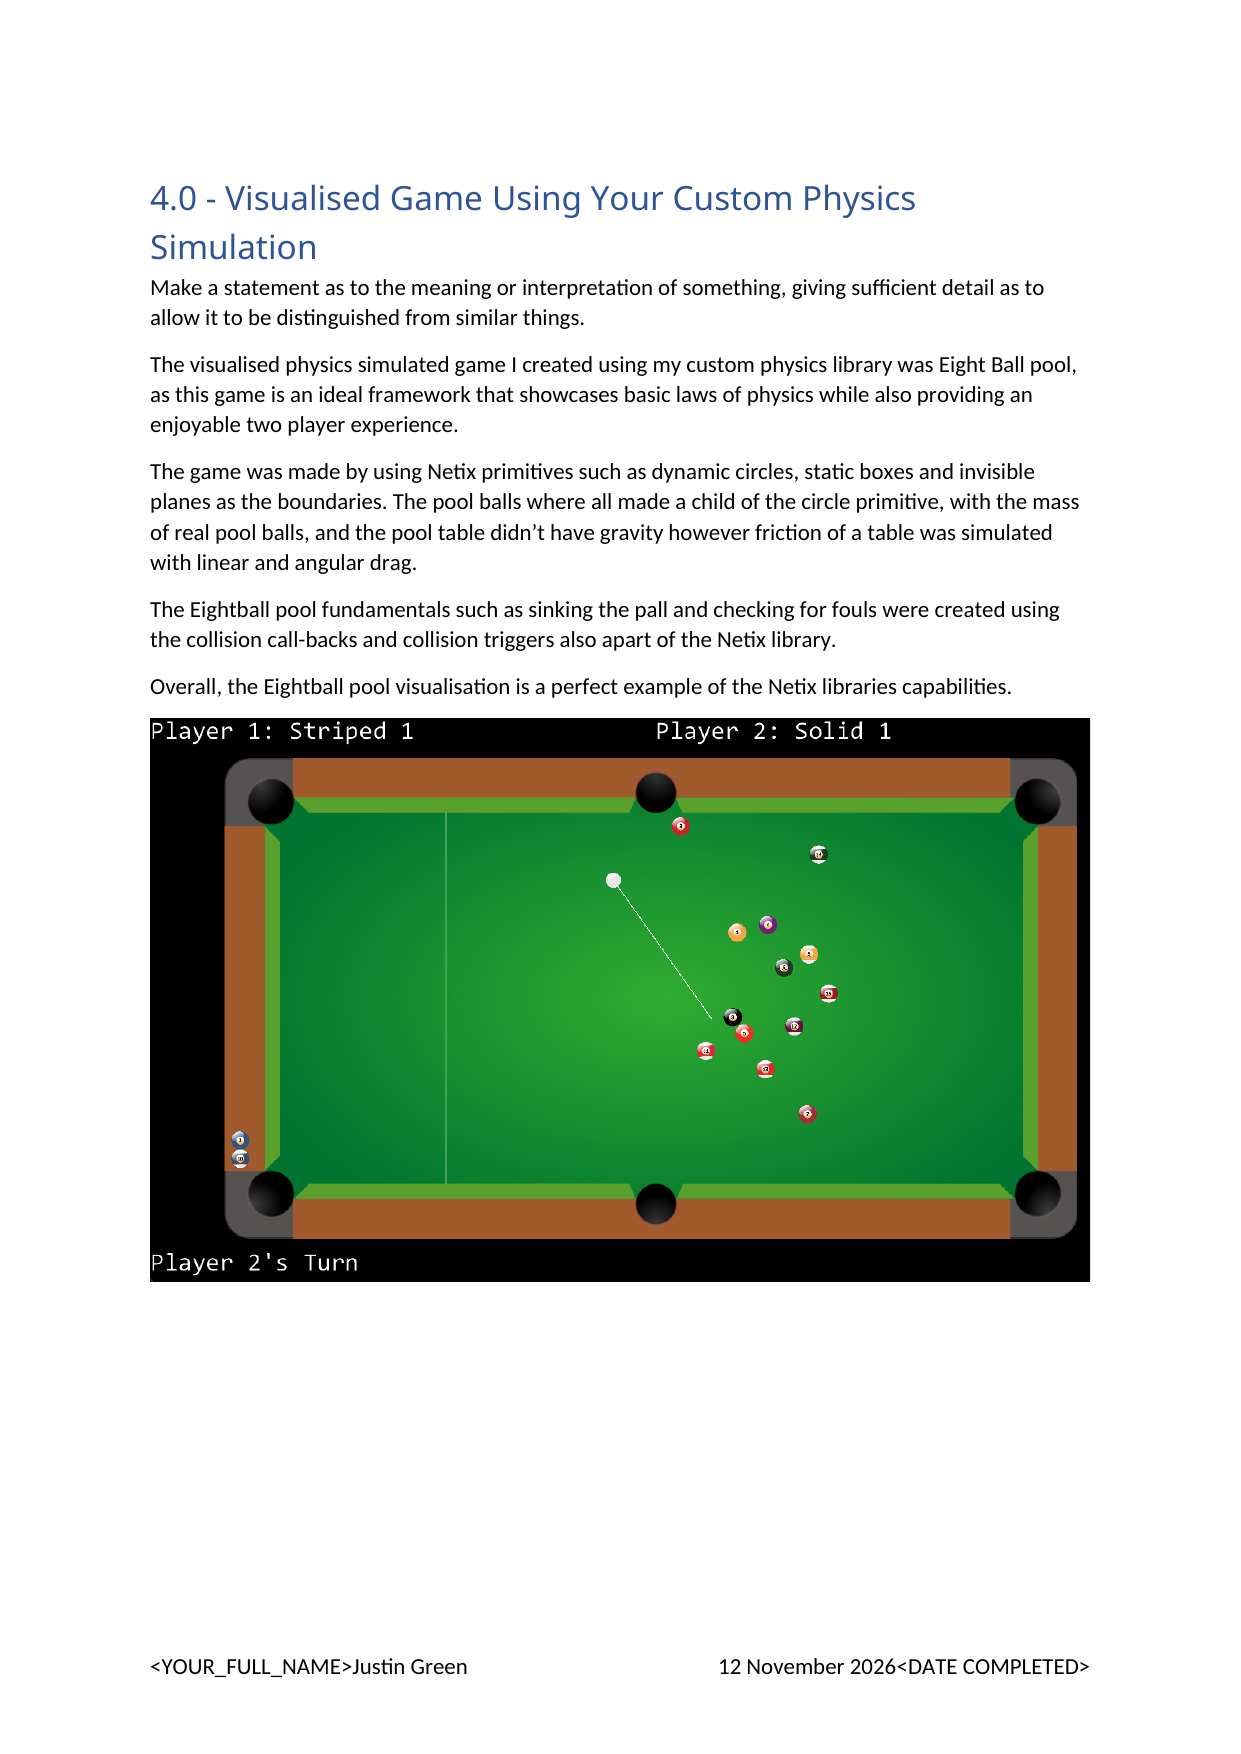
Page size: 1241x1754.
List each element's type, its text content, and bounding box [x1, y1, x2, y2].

text The Eightball pool fundamentals such as sinking the pall and checking for fouls were created using the collision call-backs and collision triggers also apart of the Netix library. [150, 595, 1090, 653]
subtitle 4.0 - Visualised Game Using Your Custom Physics Simulation [150, 175, 1090, 269]
text Make a statement as to the meaning or interpretation of something, giving sufficient detail as to allow it to be distinguished from similar things. [150, 273, 1090, 331]
text The game was made by using Netix primitives such as dynamic circles, static boxes and invisible planes as the boundaries. The pool balls where all made a child of the circle primitive, with the mass of real pool balls, and the pool table didn’t have gravity however friction of a table was simulated with linear and angular drag. [150, 457, 1090, 576]
text Overall, the Eightball pool visualisation is a perfect example of the Netix libraries capabilities. [150, 672, 1090, 700]
text The visualised physics simulated game I created using my custom physics library was Eight Ball pool, as this game is an ideal framework that showcases basic laws of physics while also providing an enjoyable two player experience. [150, 350, 1090, 438]
picture [150, 718, 1091, 1282]
